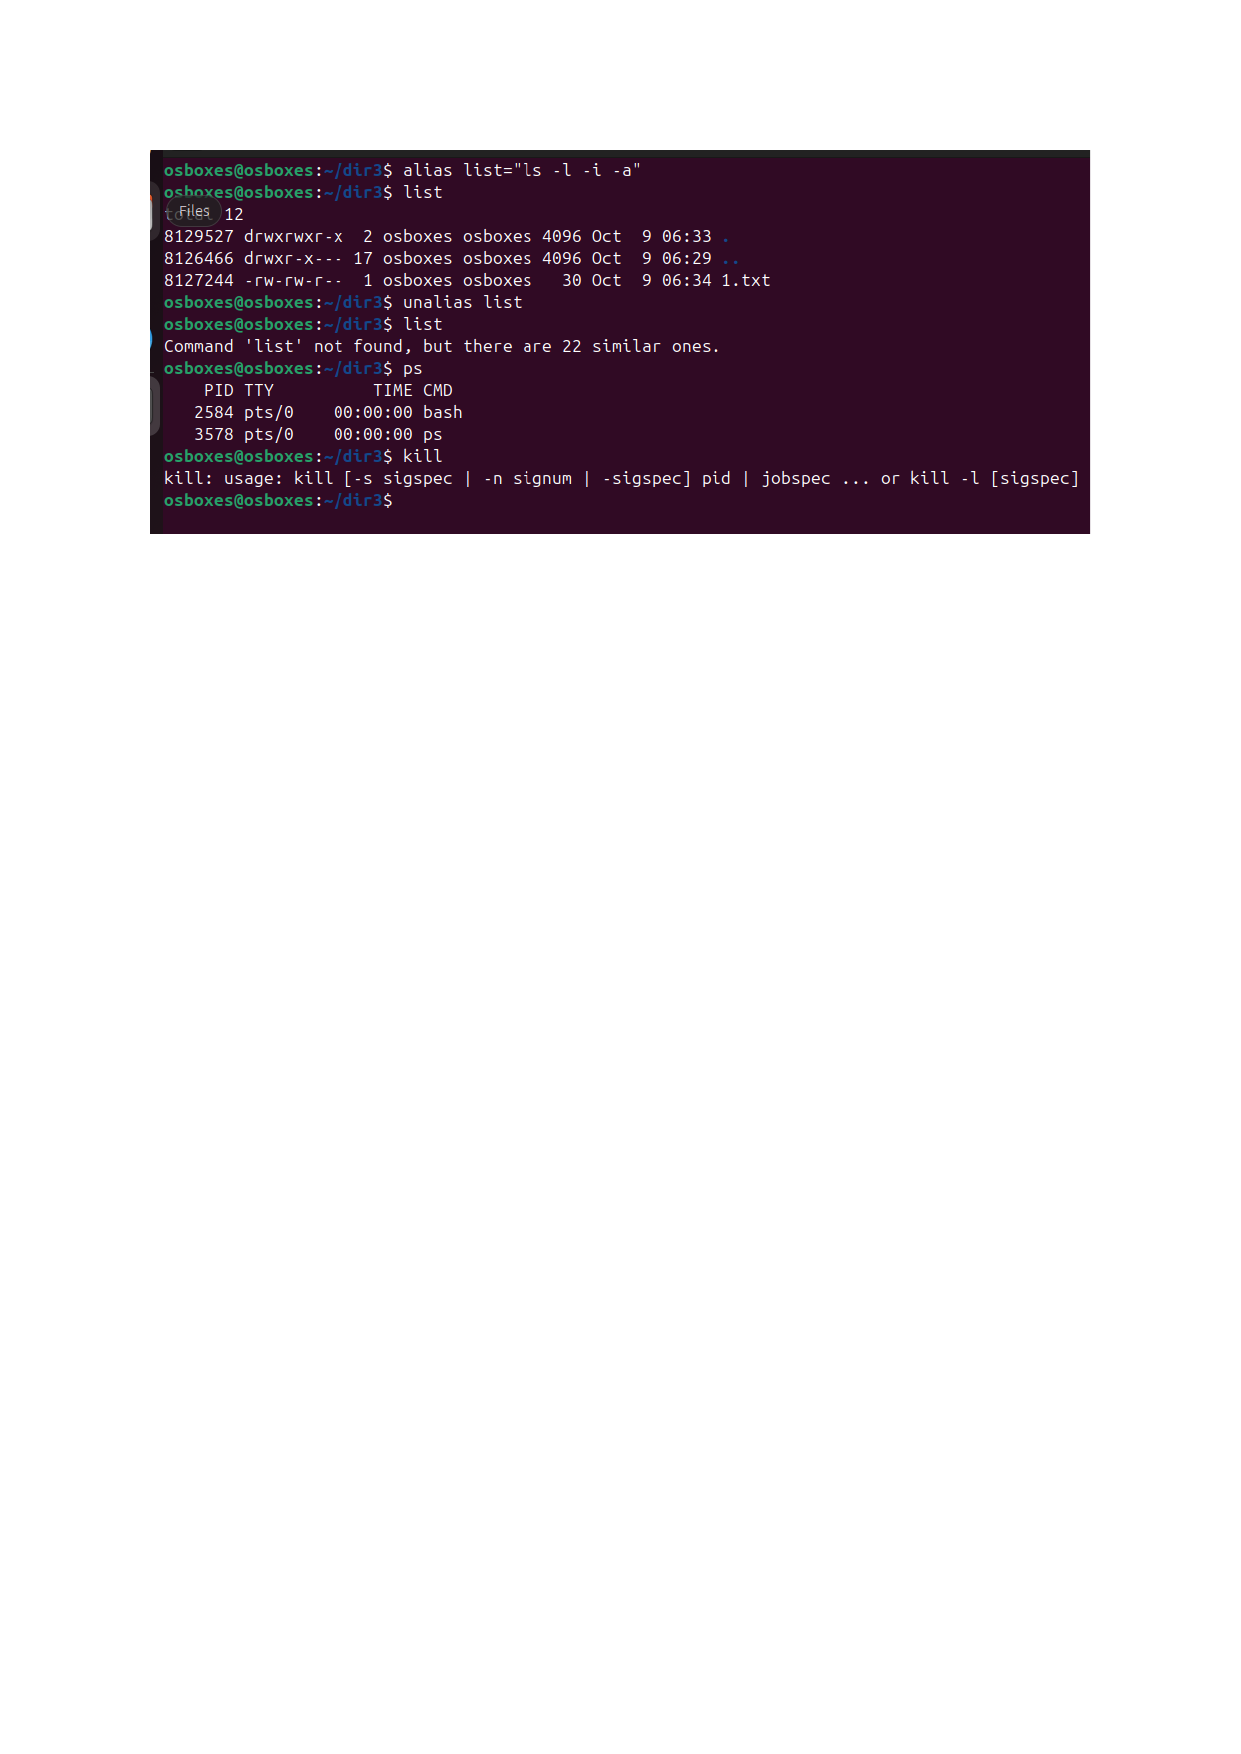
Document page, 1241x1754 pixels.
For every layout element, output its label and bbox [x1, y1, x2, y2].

picture [150, 150, 1091, 534]
